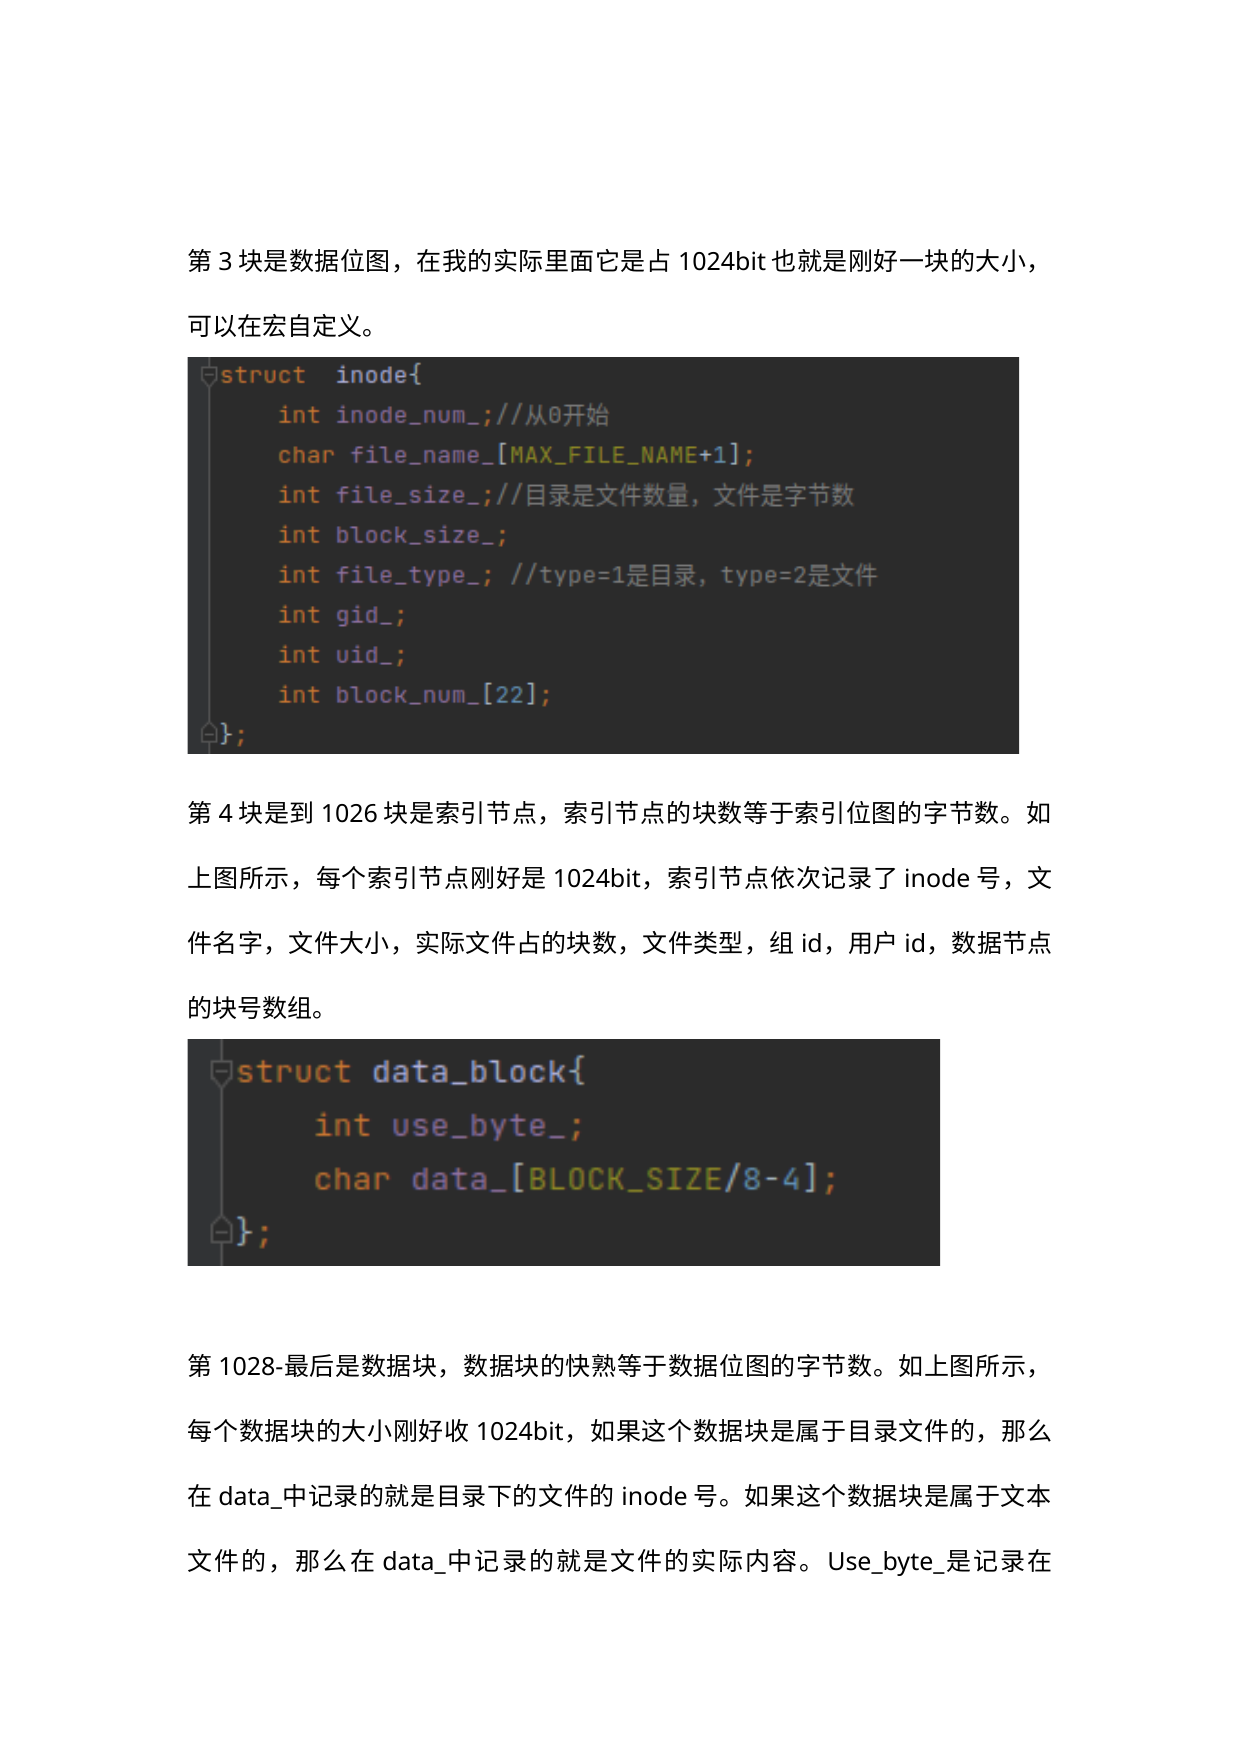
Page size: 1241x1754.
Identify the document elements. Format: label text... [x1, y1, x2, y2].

text 第3块是数据位图，在我的实际里面它是占1024bit也就是刚好一块的大小，可以在宏自定义。 [187, 227, 1053, 357]
text 第4块是到1026块是索引节点，索引节点的块数等于索引位图的字节数。如上图所示，每个索引节点刚好是1024bit，索引节点依次记录了inode号，文件名字，文件大小，实际文件占的块数，文件类型，组id，用户id，数据节点的块号数组。 [187, 779, 1053, 1039]
picture [187, 1039, 941, 1266]
picture [187, 357, 1020, 754]
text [187, 1332, 1053, 1592]
